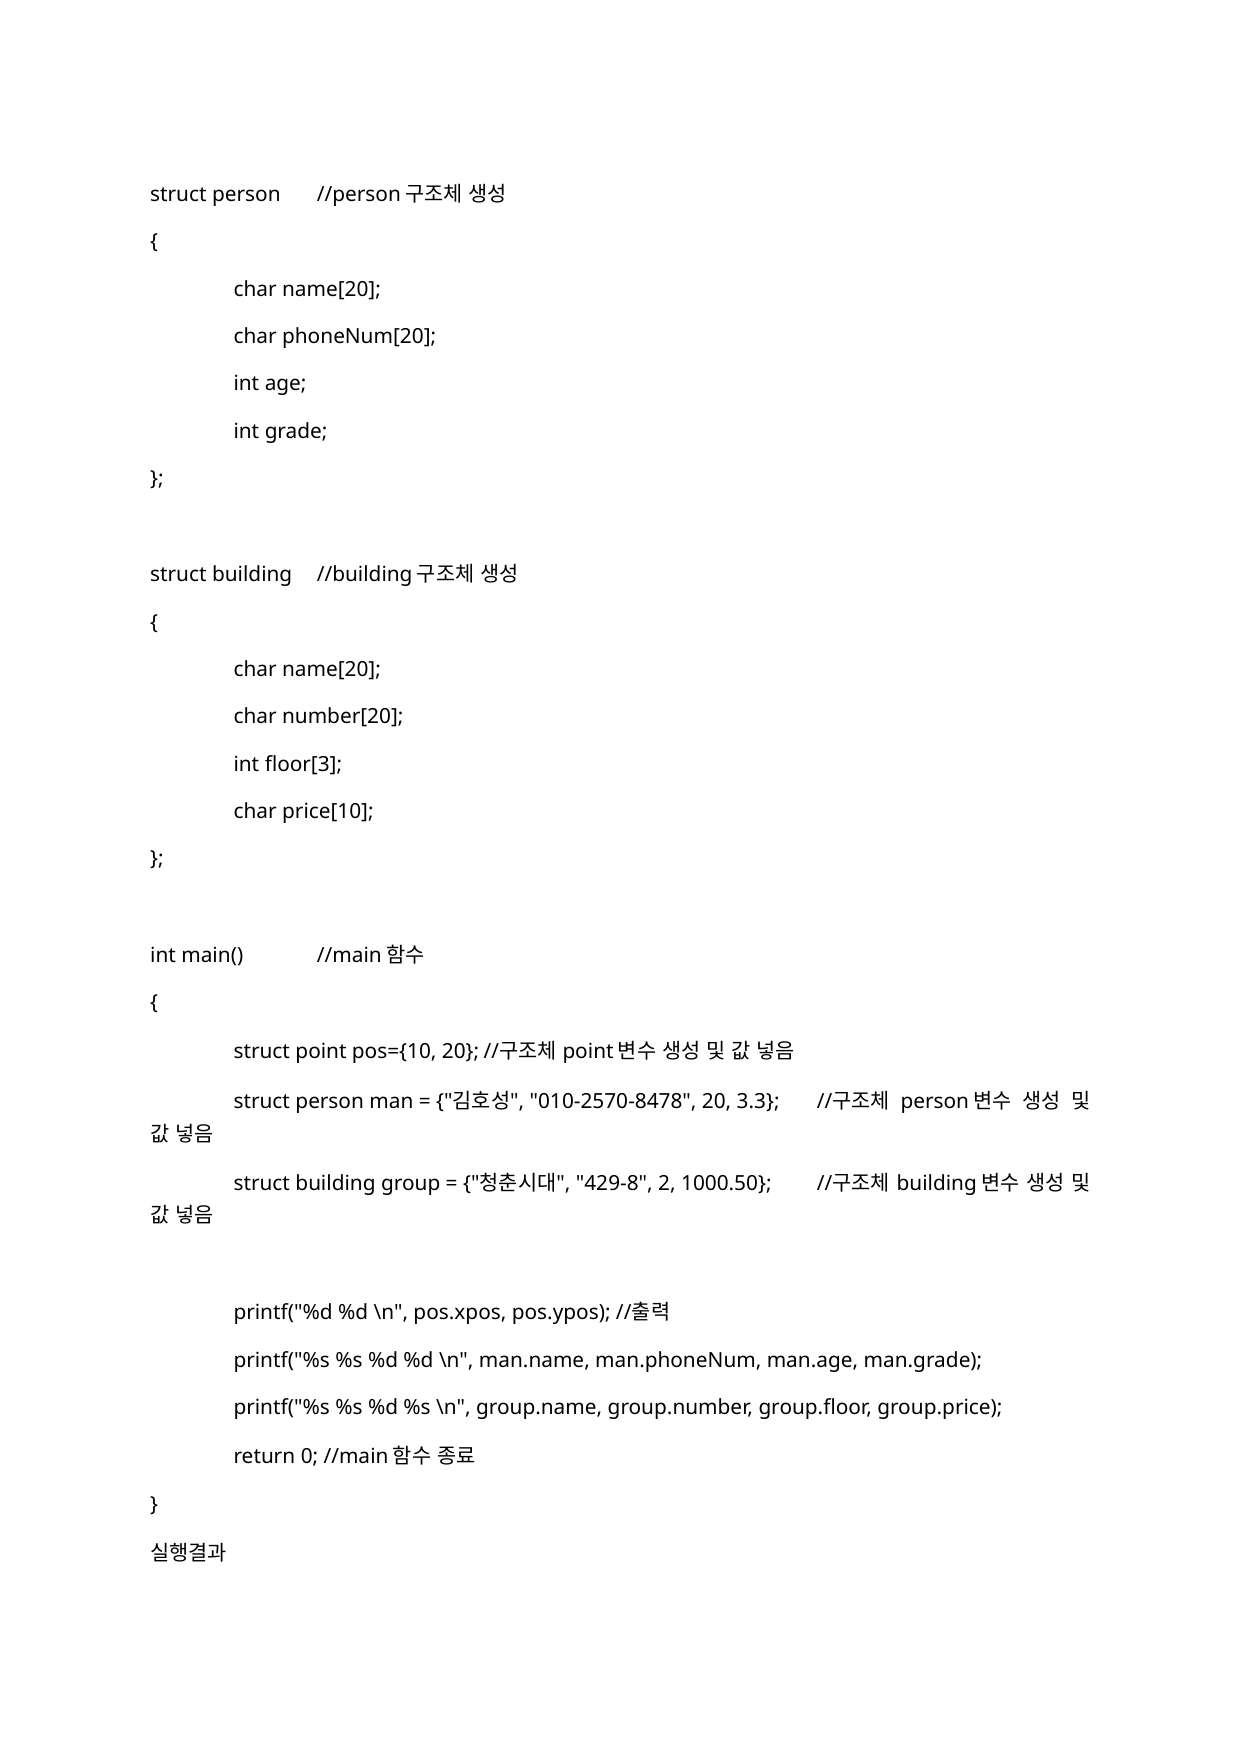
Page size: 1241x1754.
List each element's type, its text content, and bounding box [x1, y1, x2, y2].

text }; [150, 843, 1090, 872]
text printf("%d %d \n", pos.xpos, pos.ypos); //출력 [150, 1295, 1090, 1326]
text { [150, 987, 1090, 1016]
text char name[20]; [150, 274, 1090, 302]
text printf("%s %s %d %s \n", group.name, group.number, group.floor, group.price); [150, 1392, 1090, 1420]
text }; [150, 463, 1090, 491]
text char number[20]; [150, 702, 1090, 730]
text int grade; [150, 416, 1090, 444]
text return 0; //main함수 종료 [150, 1439, 1090, 1469]
text int floor[3]; [150, 749, 1090, 777]
text char price[10]; [150, 796, 1090, 824]
text struct person man = {"김호성", "010-2570-8478", 20, 3.3}; //구조체 person변수 생성 및 값 넣음 [150, 1084, 1090, 1147]
text struct building group = {"청춘시대", "429-8", 2, 1000.50}; //구조체 building변수 생성 및 값 넣음 [150, 1166, 1090, 1229]
text struct person //person구조체 생성 [150, 177, 1090, 207]
text struct point pos={10, 20}; //구조체 point변수 생성 및 값 넣음 [150, 1035, 1090, 1065]
text { [150, 227, 1090, 255]
text int main() //main함수 [150, 938, 1090, 968]
text char name[20]; [150, 654, 1090, 683]
text 실행결과 [150, 1536, 1090, 1566]
text printf("%s %s %d %d \n", man.name, man.phoneNum, man.age, man.grade); [150, 1345, 1090, 1373]
text struct building //building구조체 생성 [150, 558, 1090, 588]
text int age; [150, 368, 1090, 397]
text char phoneNum[20]; [150, 321, 1090, 349]
text } [150, 1489, 1090, 1517]
text { [150, 607, 1090, 635]
